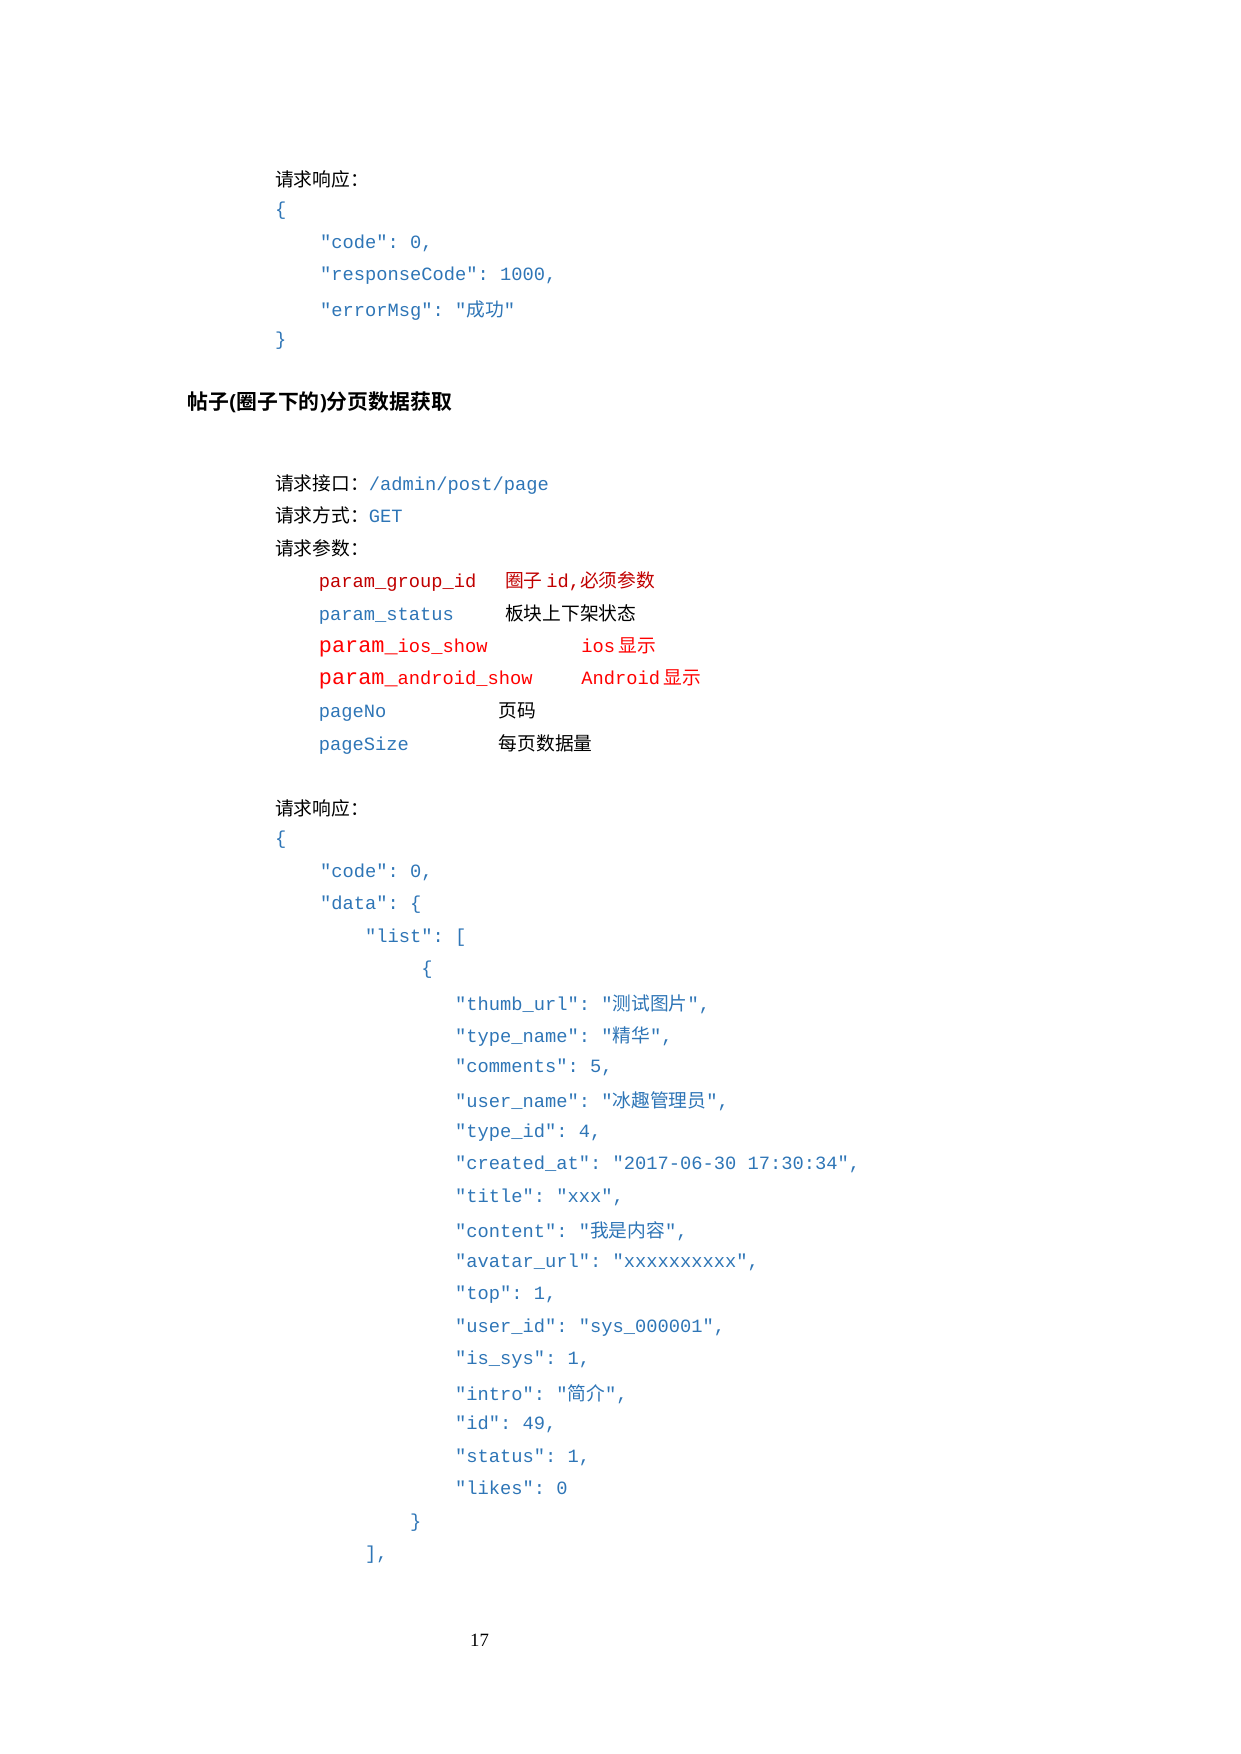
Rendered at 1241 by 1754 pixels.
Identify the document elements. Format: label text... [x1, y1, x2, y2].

text 请求响应： [275, 791, 1053, 823]
text "code": 0, [275, 856, 1053, 888]
text { [275, 823, 1053, 856]
text "intro": "简介", [275, 1376, 1053, 1408]
text "is_sys": 1, [275, 1343, 1053, 1376]
text "title": "xxx", [275, 1181, 1053, 1213]
text "user_name": "冰趣管理员", [275, 1083, 1053, 1116]
text "data": { [275, 888, 1053, 921]
text "code": 0, [231, 227, 1053, 259]
text param_status 板块上下架状态 [275, 596, 1053, 628]
text "errorMsg": "成功" [231, 292, 1053, 324]
text pageNo 页码 [275, 693, 1053, 726]
text } [231, 324, 1053, 357]
text 请求响应： [275, 162, 1053, 194]
text { [231, 194, 1053, 227]
text { [275, 953, 1053, 986]
text "id": 49, [275, 1408, 1053, 1441]
text "avatar_url": "xxxxxxxxxx", [275, 1246, 1053, 1278]
text "responseCode": 1000, [231, 259, 1053, 292]
text "comments": 5, [275, 1051, 1053, 1083]
text "top": 1, [275, 1278, 1053, 1311]
text pageSize 每页数据量 [275, 726, 1053, 758]
list param_ios_show ios显示 [275, 628, 1053, 661]
text } [275, 1506, 1053, 1538]
list param_android_show Android显示 [275, 661, 1053, 693]
text "likes": 0 [275, 1473, 1053, 1506]
text "status": 1, [275, 1441, 1053, 1473]
text "content": "我是内容", [275, 1213, 1053, 1246]
text param_group_id 圈子id,必须参数 [275, 563, 1053, 596]
text "created_at": "2017-06-30 17:30:34", [275, 1148, 1053, 1181]
text "user_id": "sys_000001", [275, 1311, 1053, 1343]
text 请求参数： [231, 531, 1053, 563]
text "list": [ [275, 921, 1053, 953]
text "type_name": "精华", [275, 1018, 1053, 1051]
text 请求接口：/admin/post/page [231, 466, 1053, 498]
text ], [275, 1538, 1053, 1571]
subtitle 帖子(圈子下的)分页数据获取 [187, 384, 1053, 417]
text "thumb_url": "测试图片", [275, 986, 1053, 1018]
text 请求方式：GET [231, 498, 1053, 531]
text "type_id": 4, [275, 1116, 1053, 1148]
